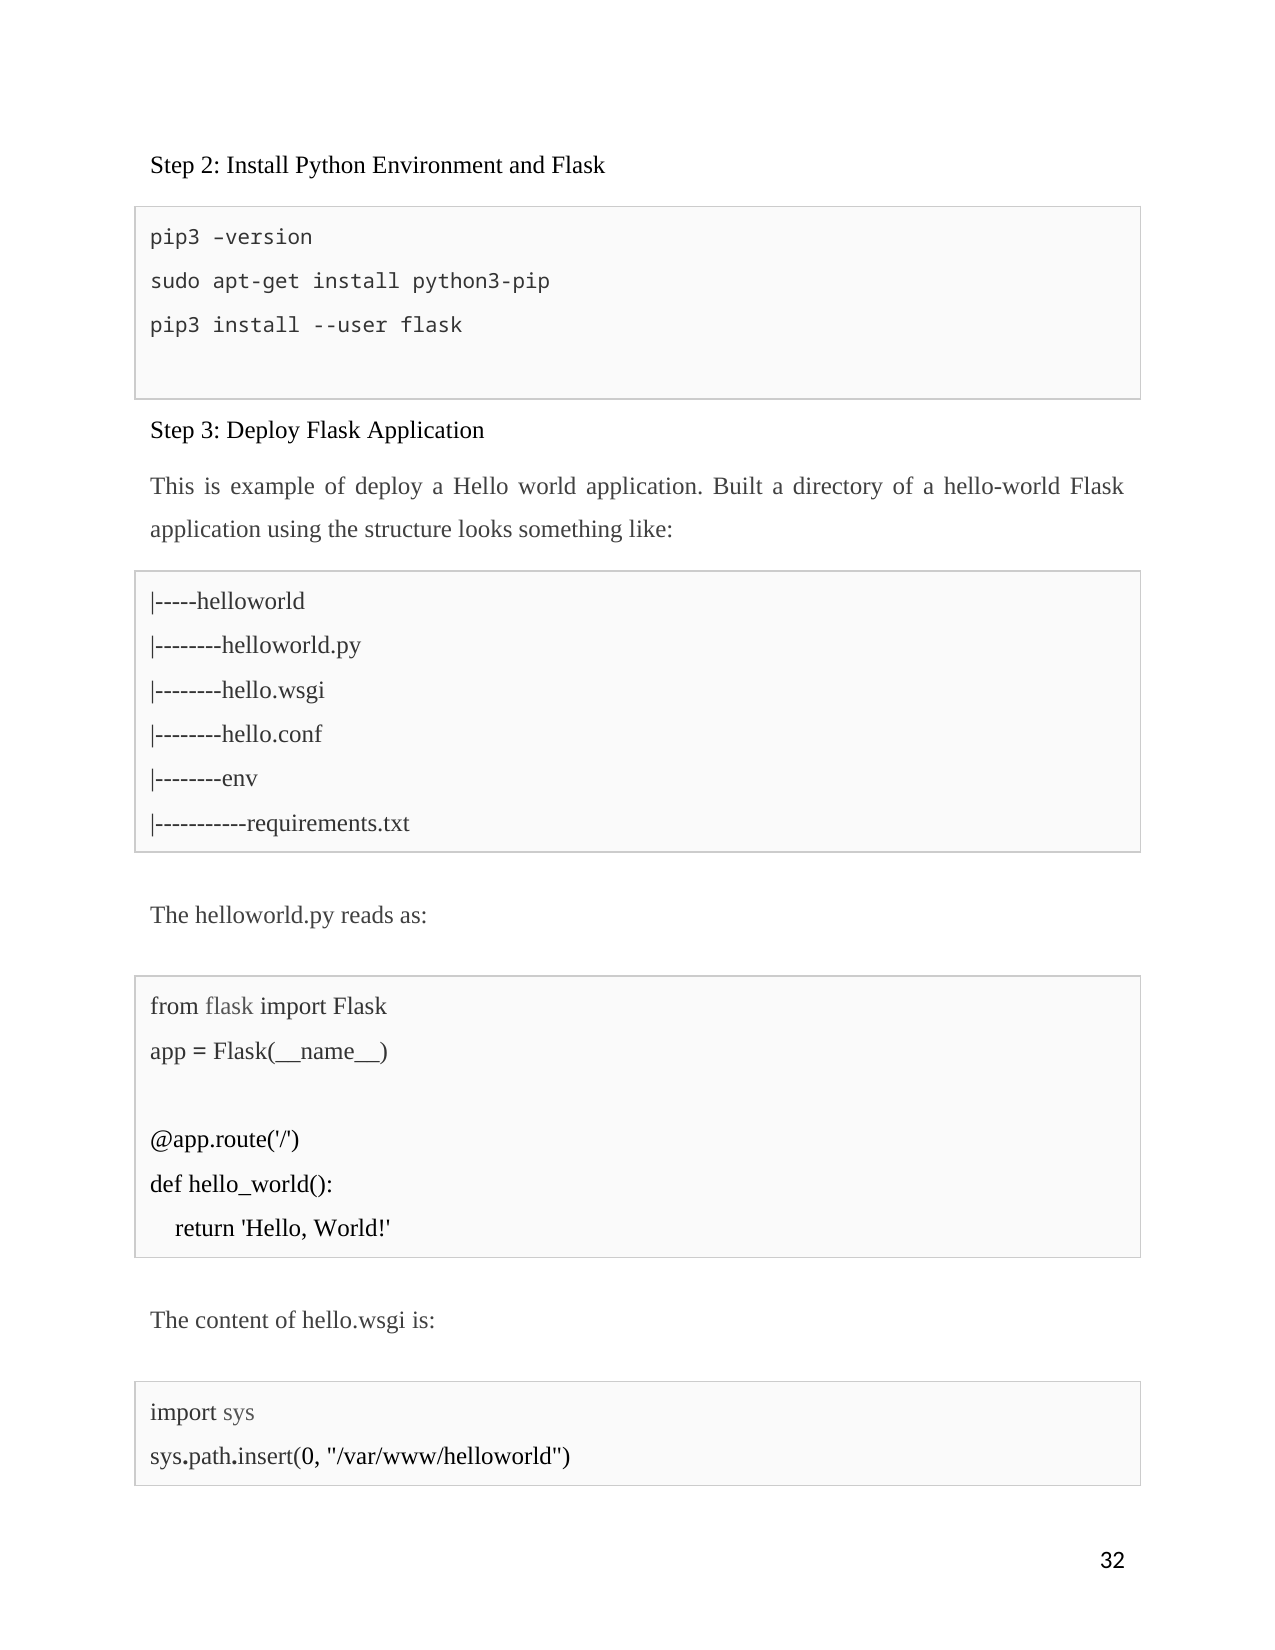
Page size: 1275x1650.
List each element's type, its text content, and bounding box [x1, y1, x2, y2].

text Step 2: Install Python Environment and Flask [150, 150, 1125, 179]
text |-----------requirements.txt [136, 792, 1140, 851]
text sudo apt-get install python3-pip [136, 250, 1140, 294]
text import sys [136, 1382, 1140, 1425]
text |--------helloworld.py [136, 614, 1140, 659]
text from flask import Flask [136, 977, 1140, 1020]
text pip3 install --user flask [136, 294, 1140, 338]
text pip3 –version [136, 207, 1140, 250]
text sys.path.insert(0, "/var/www/helloworld") [136, 1425, 1140, 1485]
text The content of hello.wsgi is: [150, 1305, 1125, 1334]
text |--------env [136, 747, 1140, 792]
text return 'Hello, World!' [136, 1197, 1140, 1257]
text |--------hello.conf [136, 703, 1140, 747]
text |-----helloworld [136, 572, 1140, 614]
text Step 3: Deploy Flask Application [150, 416, 1125, 444]
text The helloworld.py reads as: [150, 900, 1125, 928]
text |--------hello.wsgi [136, 659, 1140, 703]
text This is example of deploy a Hello world application. Built a directory of a hello-world Flask application using the structure looks something like: [150, 500, 1125, 543]
text app = Flask(__name__) [136, 1020, 1140, 1064]
text @app.route('/') [136, 1108, 1140, 1153]
text def hello_world(): [136, 1153, 1140, 1197]
